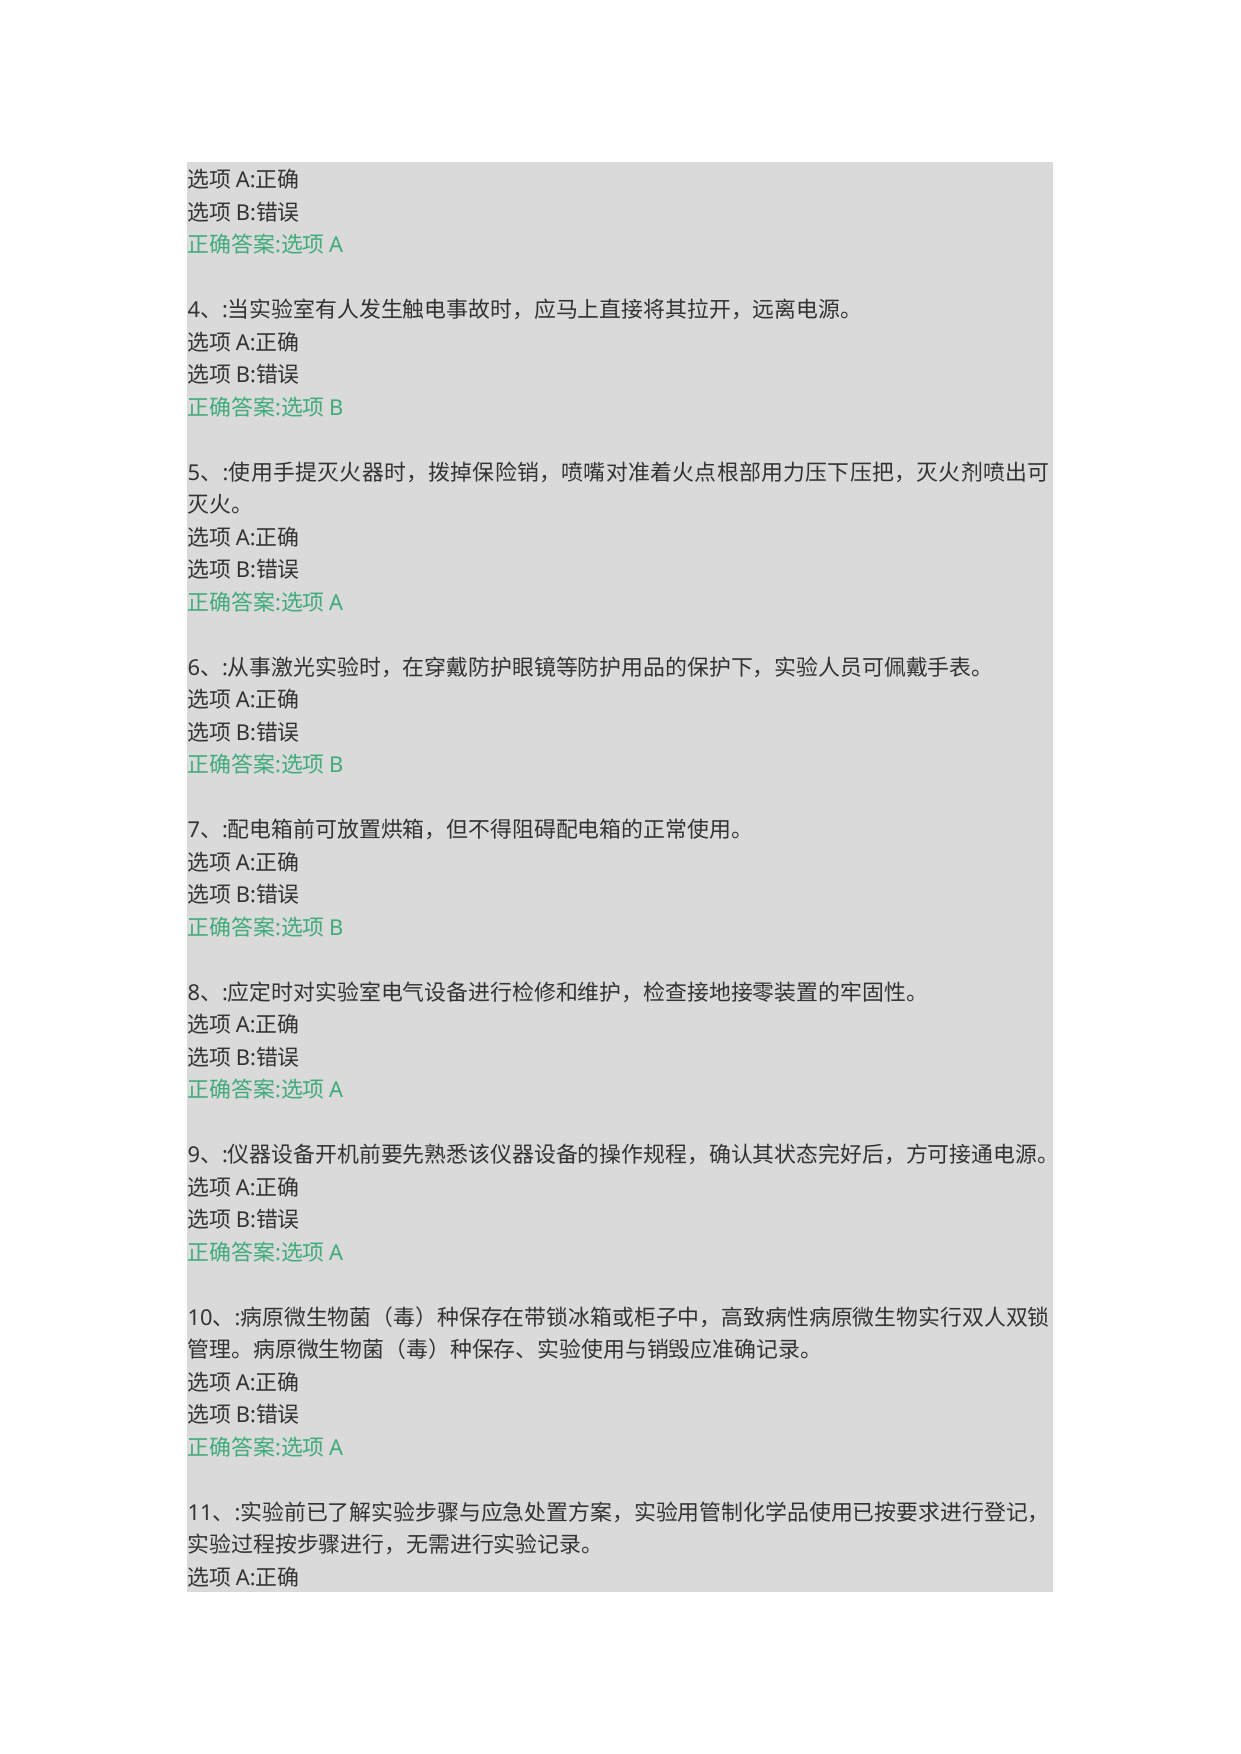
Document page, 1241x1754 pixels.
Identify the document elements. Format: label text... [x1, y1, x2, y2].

text 选项B:错误 [187, 357, 1053, 389]
text 6、:从事激光实验时，在穿戴防护眼镜等防护用品的保护下，实验人员可佩戴手表。 [187, 649, 1053, 682]
text 选项B:错误 [187, 552, 1053, 584]
text 选项B:错误 [187, 194, 1053, 227]
text 正确答案:选项B [187, 389, 1053, 422]
text 选项B:错误 [187, 877, 1053, 909]
text 选项A:正确 [187, 324, 1053, 357]
text 选项B:错误 [187, 1202, 1053, 1234]
text 选项A:正确 [187, 1364, 1053, 1397]
text 选项B:错误 [187, 1039, 1053, 1072]
text 8、:应定时对实验室电气设备进行检修和维护，检查接地接零装置的牢固性。 [187, 974, 1053, 1007]
text 9、:仪器设备开机前要先熟悉该仪器设备的操作规程，确认其状态完好后，方可接通电源。 [187, 1137, 1053, 1169]
text 正确答案:选项A [187, 1234, 1053, 1267]
text 5、:使用手提灭火器时，拨掉保险销，喷嘴对准着火点根部用力压下压把，灭火剂喷出可灭火。 [187, 454, 1053, 519]
text 正确答案:选项B [187, 747, 1053, 779]
text 选项A:正确 [187, 162, 1053, 194]
text 正确答案:选项A [187, 227, 1053, 259]
text 选项B:错误 [187, 714, 1053, 747]
text 正确答案:选项A [187, 1072, 1053, 1104]
text 选项A:正确 [187, 682, 1053, 714]
text 4、:当实验室有人发生触电事故时，应马上直接将其拉开，远离电源。 [187, 292, 1053, 324]
text 正确答案:选项A [187, 584, 1053, 617]
text 选项B:错误 [187, 1397, 1053, 1429]
text 选项A:正确 [187, 1559, 1053, 1592]
text 11、:实验前已了解实验步骤与应急处置方案，实验用管制化学品使用已按要求进行登记，实验过程按步骤进行，无需进行实验记录。 [187, 1494, 1053, 1559]
text 选项A:正确 [187, 1007, 1053, 1039]
text 选项A:正确 [187, 1169, 1053, 1202]
text 正确答案:选项B [187, 909, 1053, 942]
text 7、:配电箱前可放置烘箱，但不得阻碍配电箱的正常使用。 [187, 812, 1053, 844]
text 选项A:正确 [187, 844, 1053, 877]
text 10、:病原微生物菌（毒）种保存在带锁冰箱或柜子中，高致病性病原微生物实行双人双锁管理。病原微生物菌（毒）种保存、实验使用与销毁应准确记录。 [187, 1299, 1053, 1364]
text 选项A:正确 [187, 519, 1053, 552]
text 正确答案:选项A [187, 1429, 1053, 1462]
